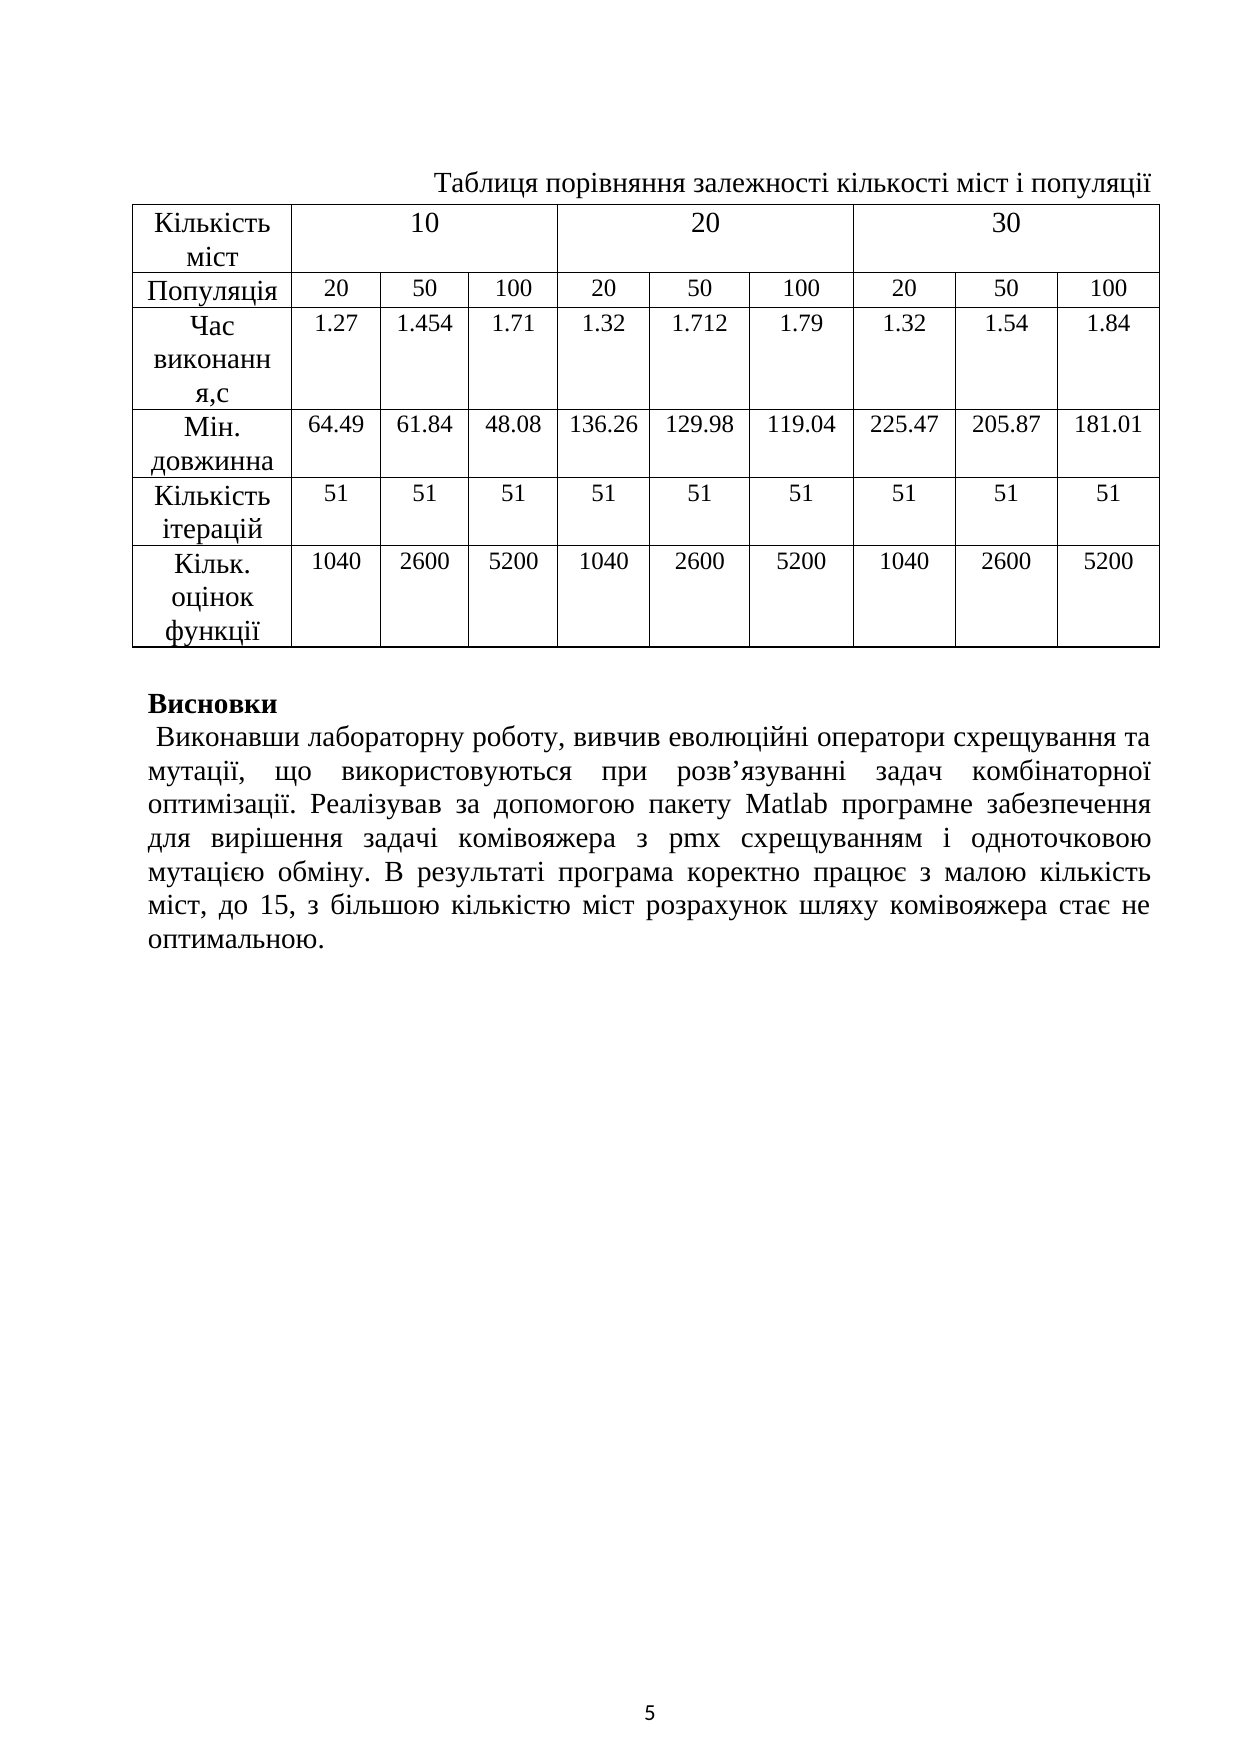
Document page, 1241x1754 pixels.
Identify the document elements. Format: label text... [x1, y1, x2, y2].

table_cell 51 [650, 478, 749, 545]
table_cell 51 [292, 478, 380, 545]
table_header Кількість міст [133, 205, 291, 272]
table_cell 50 [381, 273, 468, 307]
table_cell 225.47 [854, 410, 955, 477]
table_cell 20 [854, 273, 955, 307]
table_cell 51 [854, 478, 955, 545]
text Таблиця порівняння залежності кількості міст і популяції [148, 166, 1152, 199]
table_cell 51 [750, 478, 853, 545]
table_cell 2600 [956, 546, 1057, 646]
table_cell 1.32 [558, 308, 649, 408]
table_cell 136.26 [558, 410, 649, 477]
table_cell 1.27 [292, 308, 380, 408]
table_cell Популяція [133, 273, 291, 307]
table_cell 1040 [558, 546, 649, 646]
table_cell 129.98 [650, 410, 749, 477]
table_header 20 [558, 205, 853, 272]
table_cell 205.87 [956, 410, 1057, 477]
table_cell 51 [381, 478, 468, 545]
table_cell 50 [956, 273, 1057, 307]
table_cell 64.49 [292, 410, 380, 477]
table_cell 51 [469, 478, 557, 545]
table_cell Мін. довжинна [133, 410, 291, 477]
table_cell 1.71 [469, 308, 557, 408]
table_cell 51 [558, 478, 649, 545]
table_cell 20 [558, 273, 649, 307]
table_cell 1.84 [1058, 308, 1159, 408]
table_cell 100 [750, 273, 853, 307]
table_cell 1.32 [854, 308, 955, 408]
table_cell 51 [956, 478, 1057, 545]
table_cell 1.454 [381, 308, 468, 408]
table_cell 5200 [1058, 546, 1159, 646]
table_cell 50 [650, 273, 749, 307]
table_cell 1.54 [956, 308, 1057, 408]
text Виконавши лабораторну роботу, вивчив еволюційні оператори схрещування та мутації, що використовуються при розв’язуванні задач комбінаторної оптимізації. Реалізував за допомогою пакету Matlab програмне забезпечення для вирішення задачі комівояжера з pmx схрещуванням і одноточковою мутацією обміну. В результаті програма коректно працює з малою кількість міст, до 15, з більшою кількістю міст розрахунок шляху комівояжера стає не оптимальною. [148, 719, 1152, 954]
table_cell 5200 [469, 546, 557, 646]
table_cell 1040 [854, 546, 955, 646]
table_cell 181.01 [1058, 410, 1159, 477]
table_cell 2600 [650, 546, 749, 646]
table_cell Кількість ітерацій [133, 478, 291, 545]
table_cell 51 [1058, 478, 1159, 545]
table_cell 100 [469, 273, 557, 307]
table_cell 1040 [292, 546, 380, 646]
table_cell 1.79 [750, 308, 853, 408]
table_cell 61.84 [381, 410, 468, 477]
table_cell Час виконання,c [133, 308, 291, 408]
table_header 10 [292, 205, 557, 272]
table_cell 1.712 [650, 308, 749, 408]
text Висновки [148, 686, 1152, 719]
table_cell 2600 [381, 546, 468, 646]
table_cell 5200 [750, 546, 853, 646]
table_cell Кільк. оцінок функції [133, 546, 291, 646]
table_header 30 [854, 205, 1159, 272]
table_cell 100 [1058, 273, 1159, 307]
table_cell 119.04 [750, 410, 853, 477]
table_cell 48.08 [469, 410, 557, 477]
table_cell 20 [292, 273, 380, 307]
